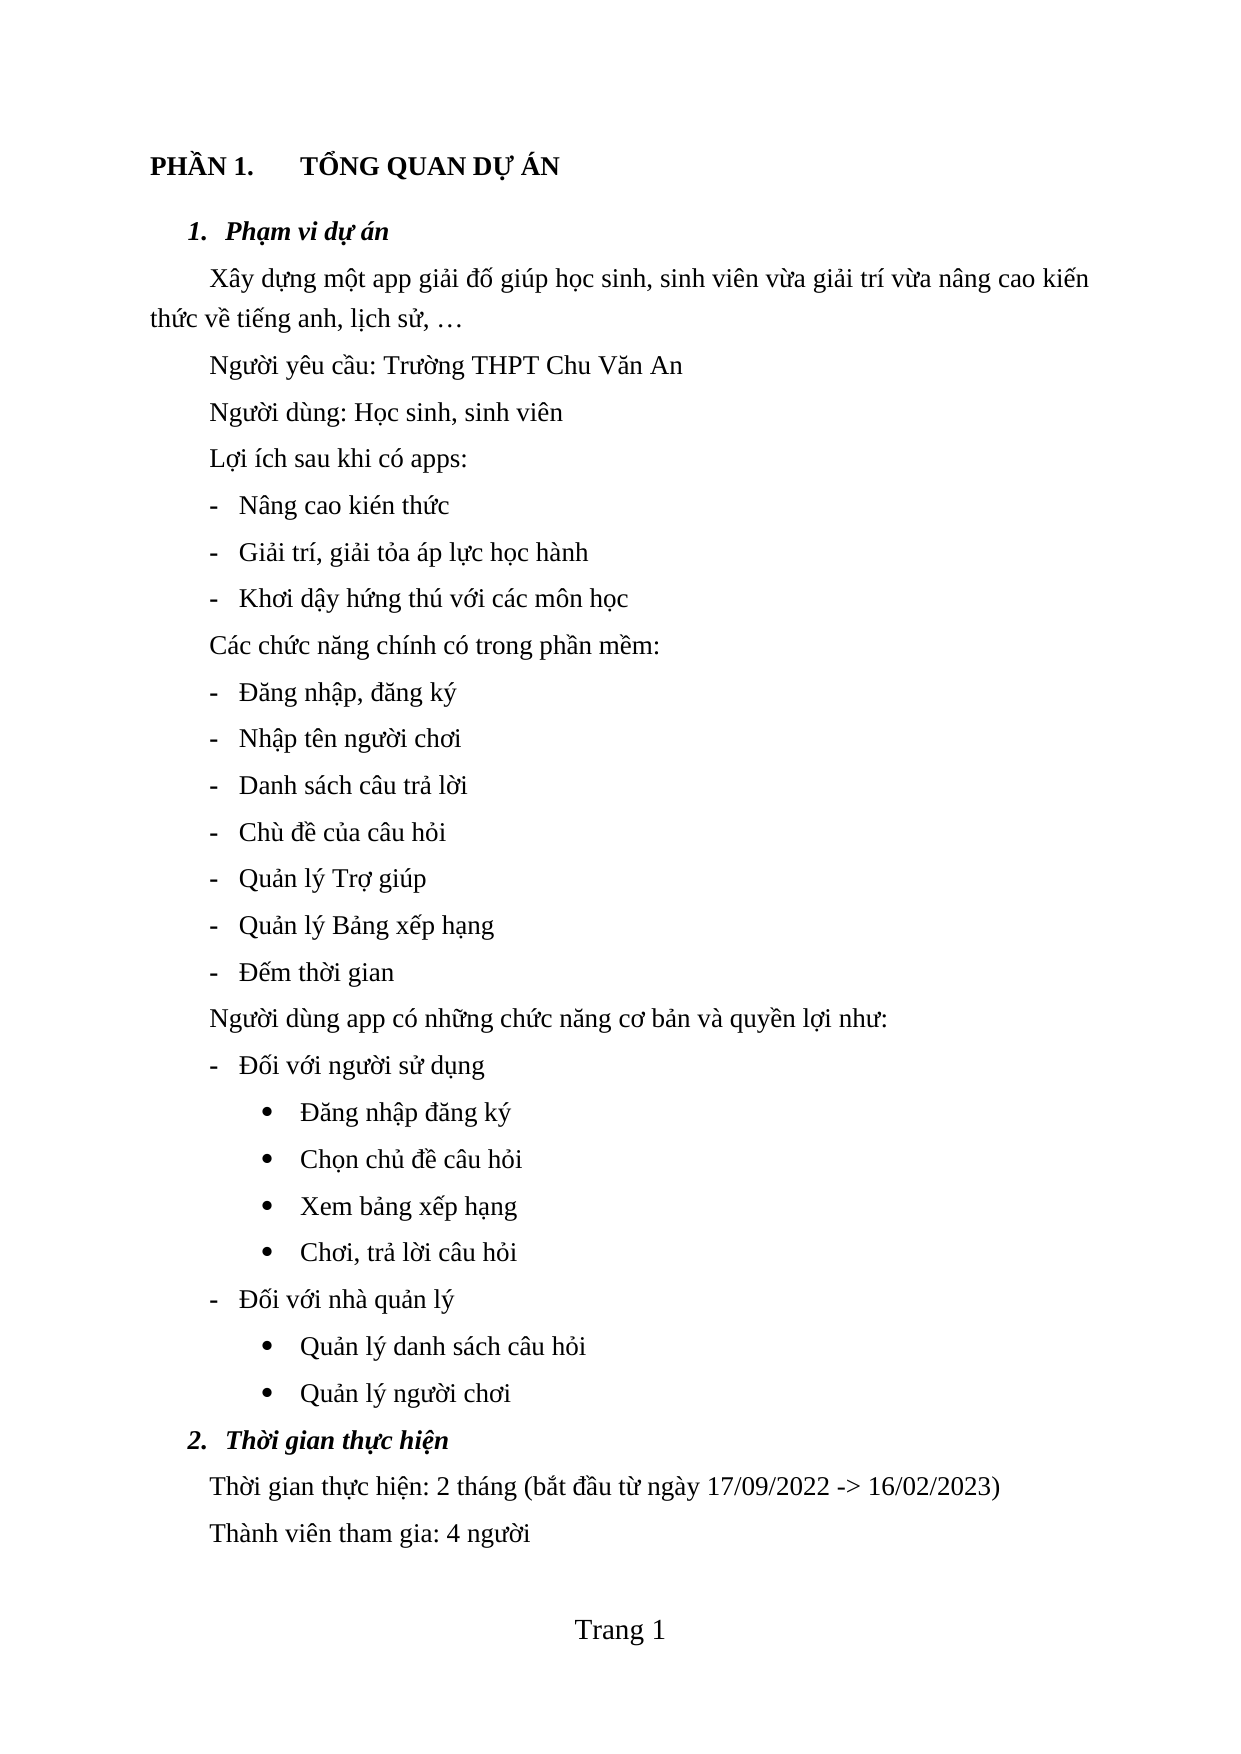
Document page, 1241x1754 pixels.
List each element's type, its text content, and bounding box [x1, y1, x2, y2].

list Xem bảng xếp hạng [262, 1189, 1090, 1221]
text Người yêu cầu: Trường THPT Chu Văn An [150, 349, 1090, 380]
text Giải trí, giải tỏa áp lực học hành [209, 536, 1090, 567]
text Xây dựng một app giải đố giúp học sinh, sinh viên vừa giải trí vừa nâng cao kiến thức về tiếng anh, lịch sử, … [150, 262, 1090, 334]
text Danh sách câu trả lời [209, 769, 1090, 800]
subtitle Thời gian thực hiện [187, 1424, 1090, 1455]
list Quản lý danh sách câu hỏi [262, 1330, 1090, 1361]
list Chơi, trả lời câu hỏi [262, 1236, 1090, 1268]
text Lợi ích sau khi có apps: [150, 442, 1090, 474]
text Thành viên tham gia: 4 người [150, 1517, 1090, 1548]
text Quản lý Trợ giúp [209, 862, 1090, 894]
text Đối với người sử dụng [209, 1049, 1090, 1080]
text Đối với nhà quản lý [209, 1283, 1090, 1314]
text Chù đề của câu hỏi [209, 816, 1090, 847]
text Người dùng app có những chức năng cơ bản và quyền lợi như: [150, 1002, 1090, 1034]
text Thời gian thực hiện: 2 tháng (bắt đầu từ ngày 17/09/2022 -> 16/02/2023) [150, 1470, 1090, 1502]
text Nhập tên người chơi [209, 722, 1090, 754]
text Người dùng: Học sinh, sinh viên [150, 396, 1090, 427]
text Đăng nhập, đăng ký [209, 676, 1090, 707]
text Đếm thời gian [209, 956, 1090, 987]
text Quản lý Bảng xếp hạng [209, 909, 1090, 940]
list Quản lý người chơi [262, 1377, 1090, 1408]
subtitle Tổng quan dự án [150, 150, 1090, 181]
subtitle Phạm vi dự án [187, 215, 1090, 247]
text Nâng cao kién thức [209, 489, 1090, 520]
text Khơi dậy hứng thú với các môn học [209, 582, 1090, 614]
list Chọn chủ đề câu hỏi [262, 1143, 1090, 1174]
text Các chức năng chính có trong phần mềm: [150, 629, 1090, 660]
list Đăng nhập đăng ký [262, 1096, 1090, 1127]
